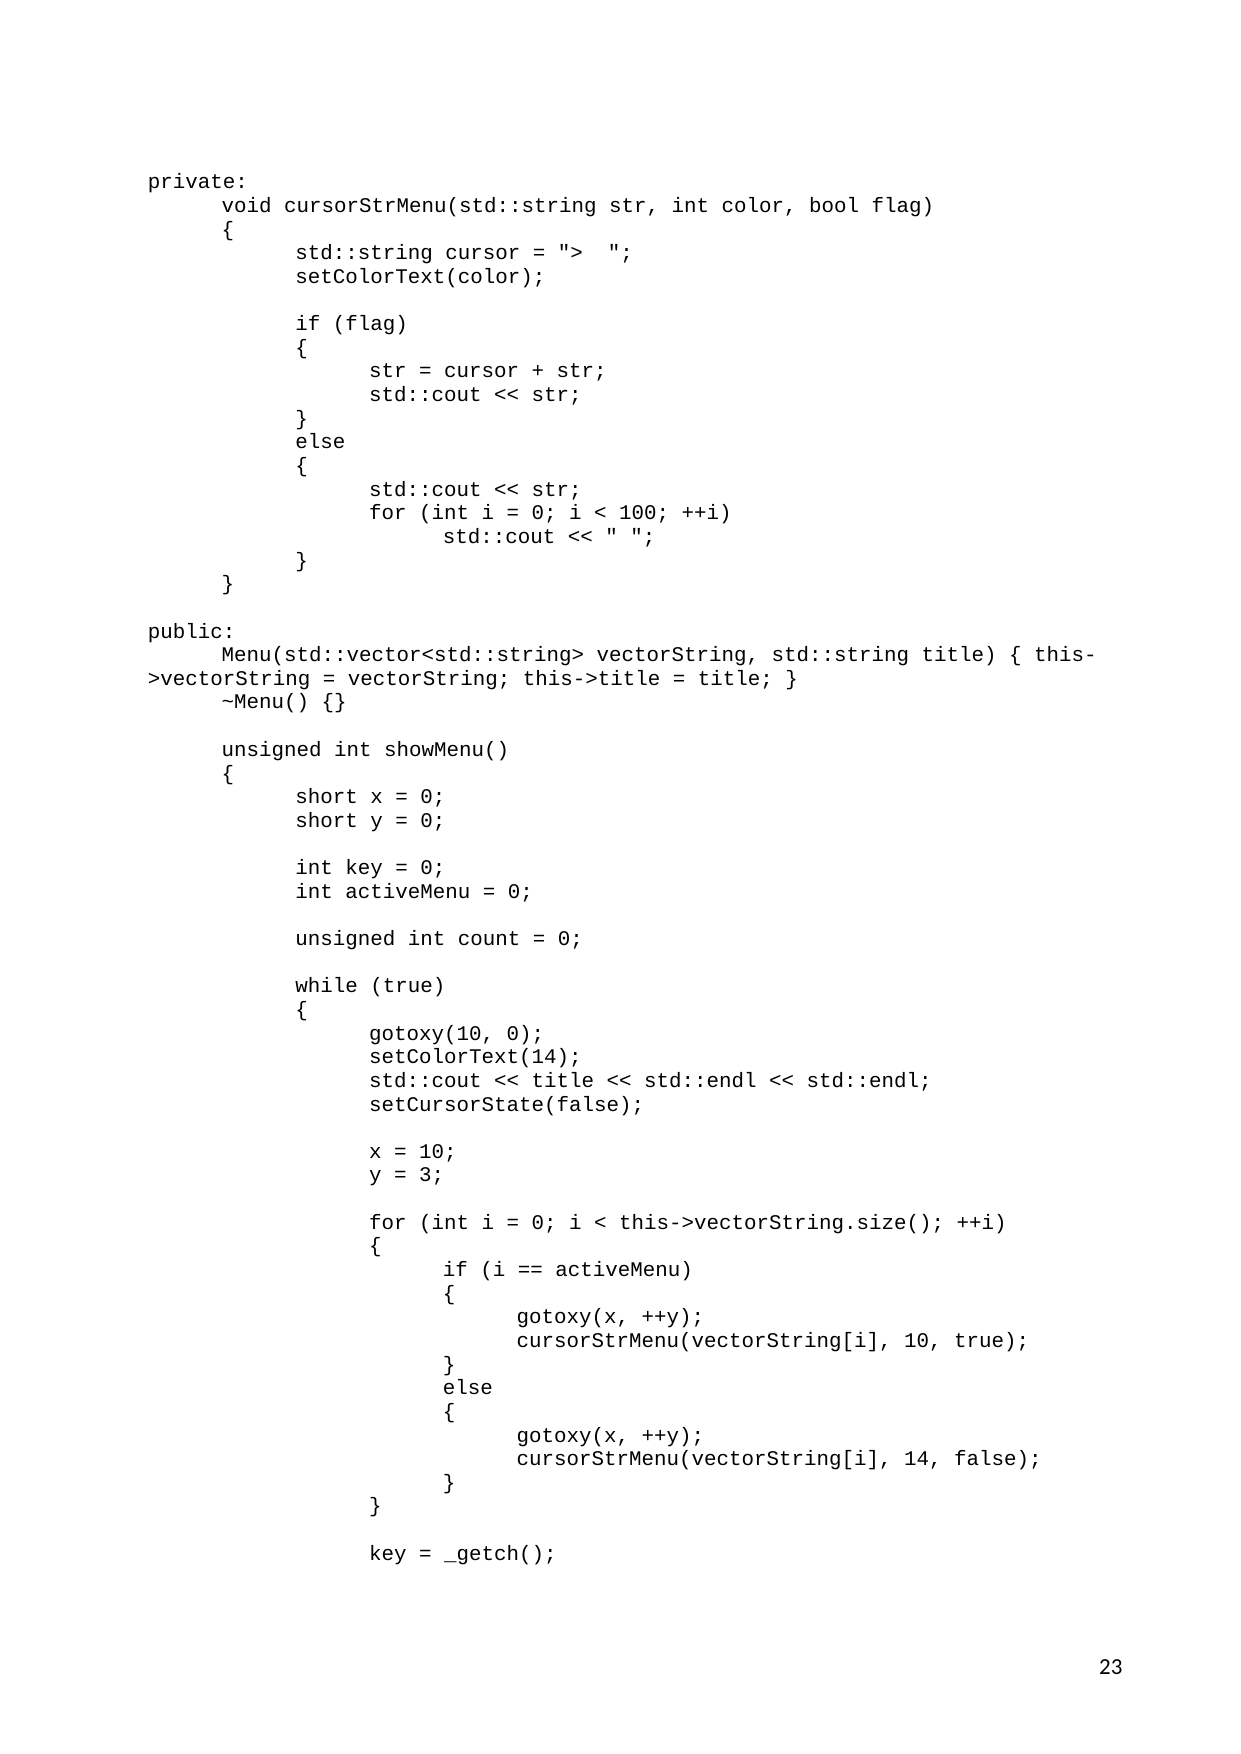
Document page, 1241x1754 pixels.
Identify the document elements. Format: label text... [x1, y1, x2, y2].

text if (i == activeMenu) [148, 1259, 1122, 1283]
text { [148, 762, 1122, 786]
text cursorStrMenu(vectorString[i], 10, true); [148, 1330, 1122, 1354]
text ~Menu() {} [148, 692, 1122, 715]
text setColorText(color); [148, 266, 1122, 289]
text gotoxy(x, ++y); [148, 1424, 1122, 1448]
text for (int i = 0; i < this->vectorString.size(); ++i) [148, 1212, 1122, 1235]
text std::cout << " "; [148, 526, 1122, 550]
text else [148, 431, 1122, 455]
text while (true) [148, 975, 1122, 999]
text } [148, 550, 1122, 573]
text cursorStrMenu(vectorString[i], 14, false); [148, 1448, 1122, 1472]
text else [148, 1377, 1122, 1401]
text short x = 0; [148, 786, 1122, 810]
text unsigned int showMenu() [148, 739, 1122, 762]
text int key = 0; [148, 857, 1122, 881]
text { [148, 455, 1122, 479]
text y = 3; [148, 1164, 1122, 1188]
text { [148, 1235, 1122, 1259]
text std::string cursor = "> "; [148, 242, 1122, 266]
text { [148, 1283, 1122, 1306]
text int activeMenu = 0; [148, 881, 1122, 904]
text short y = 0; [148, 810, 1122, 833]
text setCursorState(false); [148, 1093, 1122, 1117]
text { [148, 337, 1122, 361]
text void cursorStrMenu(std::string str, int color, bool flag) [148, 195, 1122, 219]
text { [148, 219, 1122, 242]
text { [148, 999, 1122, 1023]
text std::cout << str; [148, 384, 1122, 408]
text gotoxy(x, ++y); [148, 1306, 1122, 1330]
text } [148, 1496, 1122, 1519]
text unsigned int count = 0; [148, 928, 1122, 952]
text setColorText(14); [148, 1046, 1122, 1070]
text Menu(std::vector<std::string> vectorString, std::string title) { this->vectorString = vectorString; this->title = title; } [148, 644, 1122, 692]
text gotoxy(10, 0); [148, 1023, 1122, 1046]
text key = _getch(); [148, 1543, 1122, 1566]
text } [148, 408, 1122, 431]
text str = cursor + str; [148, 361, 1122, 384]
text for (int i = 0; i < 100; ++i) [148, 502, 1122, 526]
text private: [148, 171, 1122, 195]
text } [148, 1472, 1122, 1496]
text { [148, 1401, 1122, 1424]
text if (flag) [148, 313, 1122, 337]
text std::cout << title << std::endl << std::endl; [148, 1070, 1122, 1093]
text std::cout << str; [148, 479, 1122, 502]
text public: [148, 621, 1122, 644]
text } [148, 1354, 1122, 1377]
text x = 10; [148, 1141, 1122, 1164]
text } [148, 573, 1122, 597]
